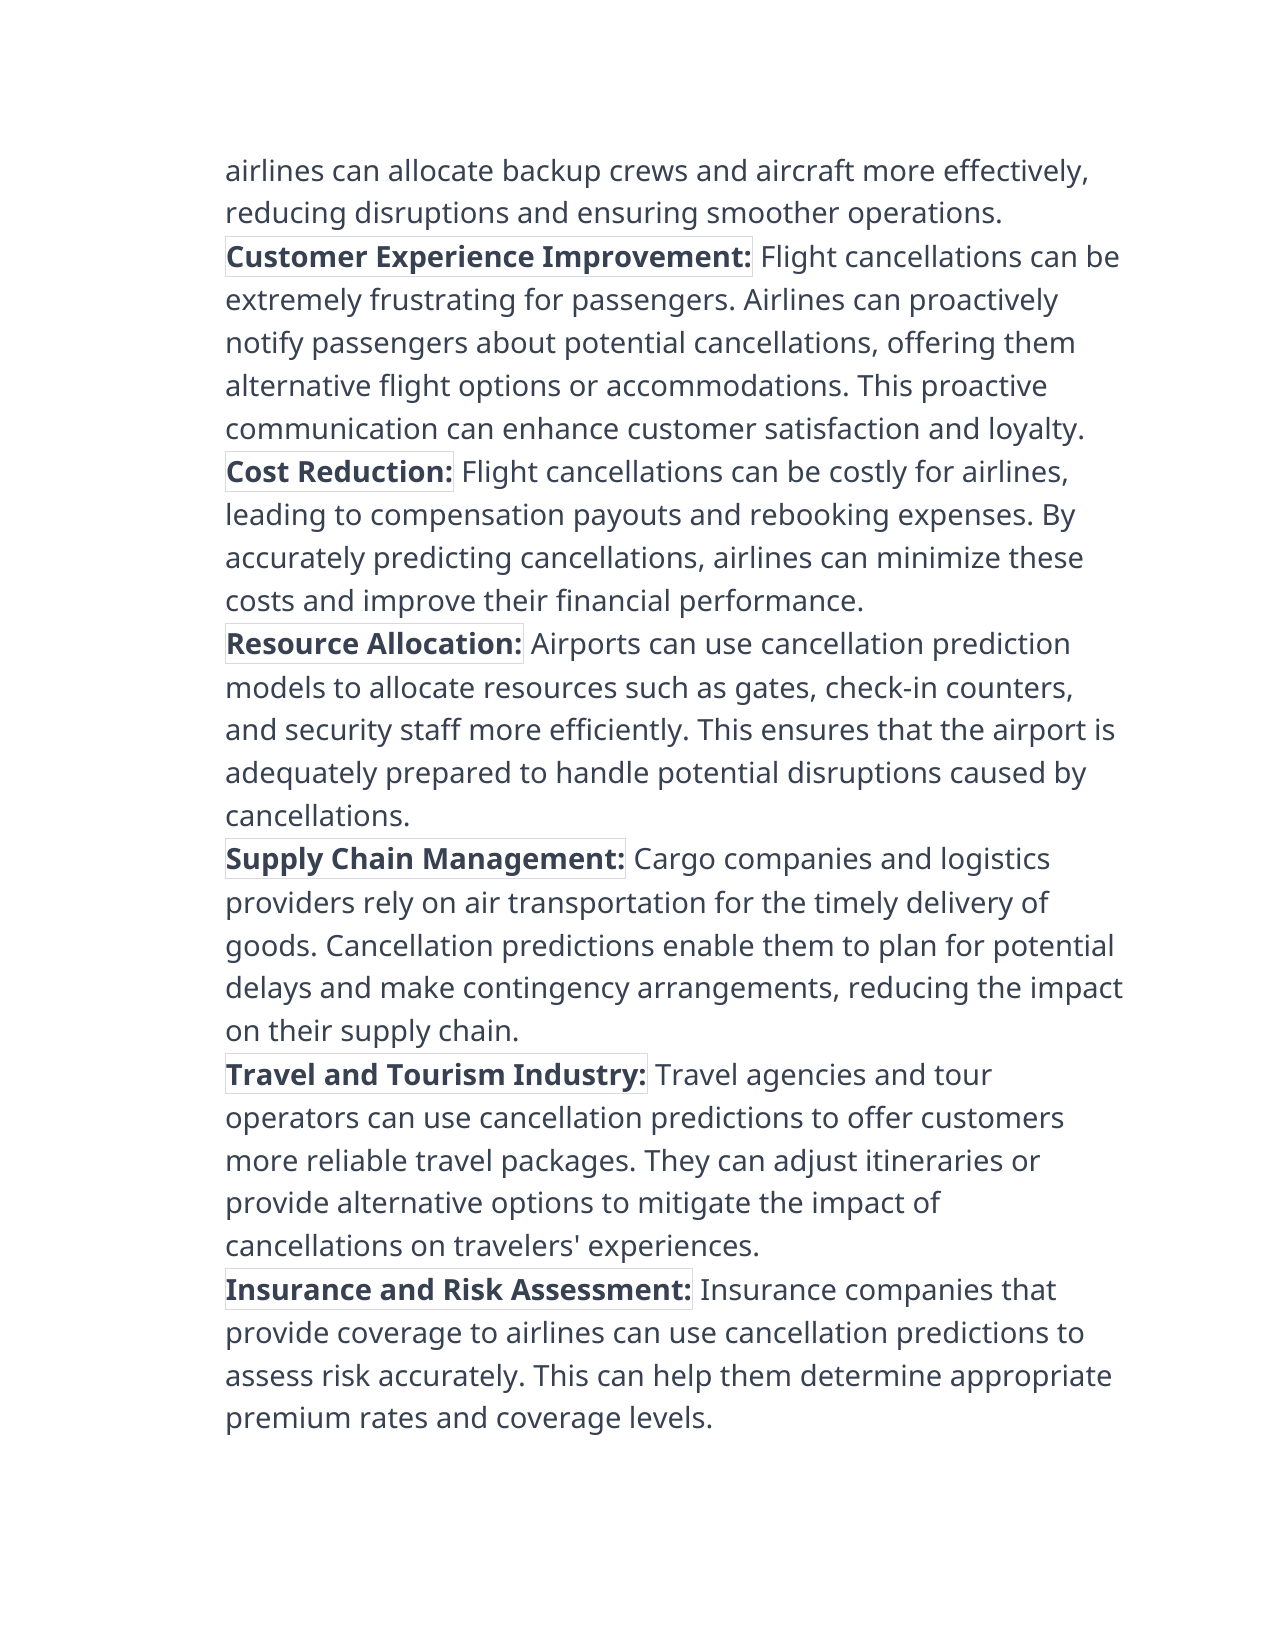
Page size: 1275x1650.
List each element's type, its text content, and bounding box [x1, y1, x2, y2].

list Supply Chain Management: Cargo companies and logistics providers rely on air transportation for the timely delivery of goods. Cancellation predictions enable them to plan for potential delays and make contingency arrangements, reducing the impact on their supply chain. [225, 838, 1125, 1050]
list Customer Experience Improvement: Flight cancellations can be extremely frustrating for passengers. Airlines can proactively notify passengers about potential cancellations, offering them alternative flight options or accommodations. This proactive communication can enhance customer satisfaction and loyalty. [225, 236, 1125, 448]
list Resource Allocation: Airports can use cancellation prediction models to allocate resources such as gates, check-in counters, and security staff more efficiently. This ensures that the airport is adequately prepared to handle potential disruptions caused by cancellations. [225, 623, 1125, 835]
list Cost Reduction: Flight cancellations can be costly for airlines, leading to compensation payouts and rebooking expenses. By accurately predicting cancellations, airlines can minimize these costs and improve their financial performance. [225, 451, 1125, 620]
list Insurance and Risk Assessment: Insurance companies that provide coverage to airlines can use cancellation predictions to assess risk accurately. This can help them determine appropriate premium rates and coverage levels. [225, 1268, 1125, 1437]
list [225, 150, 1125, 232]
list Travel and Tourism Industry: Travel agencies and tour operators can use cancellation predictions to offer customers more reliable travel packages. They can adjust itineraries or provide alternative options to mitigate the impact of cancellations on travelers' experiences. [225, 1053, 1125, 1265]
